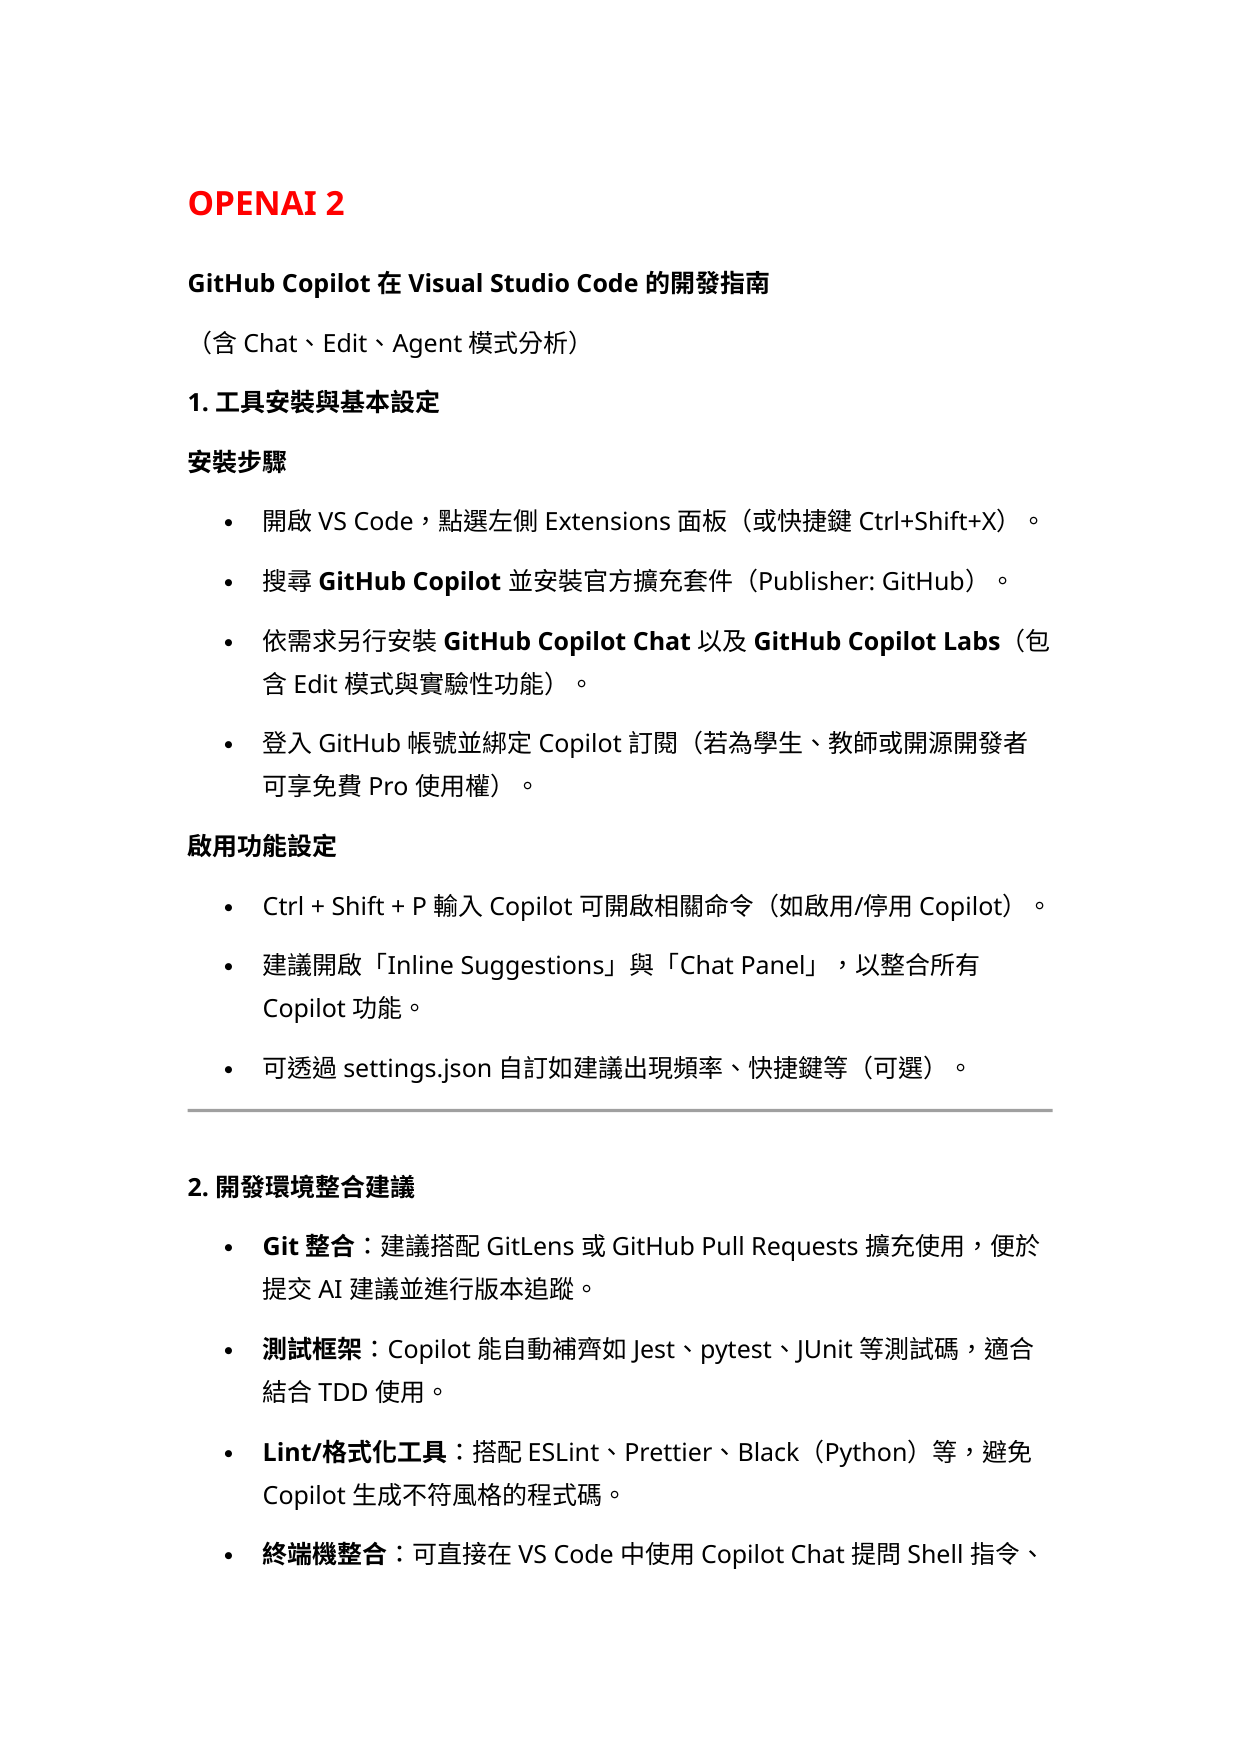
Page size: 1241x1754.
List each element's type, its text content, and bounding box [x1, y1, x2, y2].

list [225, 1534, 1053, 1572]
list 登入 GitHub 帳號並綁定 Copilot 訂閱（若為學生、教師或開源開發者可享免費 Pro 使用權）。 [225, 723, 1053, 804]
list 開啟 VS Code，點選左側 Extensions 面板（或快捷鍵 Ctrl+Shift+X）。 [225, 501, 1053, 539]
text GitHub Copilot 在 Visual Studio Code 的開發指南 [187, 263, 1053, 300]
list Ctrl + Shift + P 輸入 Copilot 可開啟相關命令（如啟用/停用 Copilot）。 [225, 885, 1053, 923]
text 安裝步驟 [187, 442, 1053, 479]
text 1. 工具安裝與基本設定 [187, 382, 1053, 419]
text 2. 開發環境整合建議 [187, 1167, 1053, 1204]
list Git 整合：建議搭配 GitLens 或 GitHub Pull Requests 擴充使用，便於提交 AI 建議並進行版本追蹤。 [225, 1226, 1053, 1307]
list Lint/格式化工具：搭配 ESLint、Prettier、Black（Python）等，避免 Copilot 生成不符風格的程式碼。 [225, 1432, 1053, 1512]
list 可透過 settings.json 自訂如建議出現頻率、快捷鍵等（可選）。 [225, 1048, 1053, 1085]
text 啟用功能設定 [187, 826, 1053, 863]
list 依需求另行安裝 GitHub Copilot Chat 以及 GitHub Copilot Labs（包含 Edit 模式與實驗性功能）。 [225, 620, 1053, 701]
list 建議開啟「Inline Suggestions」與「Chat Panel」，以整合所有 Copilot 功能。 [225, 945, 1053, 1026]
text （含 Chat、Edit、Agent 模式分析） [187, 322, 1053, 360]
list 測試框架：Copilot 能自動補齊如 Jest、pytest、JUnit 等測試碼，適合結合 TDD 使用。 [225, 1329, 1053, 1409]
list 搜尋 GitHub Copilot 並安裝官方擴充套件（Publisher: GitHub）。 [225, 561, 1053, 598]
text OPENAI 2 [187, 164, 1053, 239]
